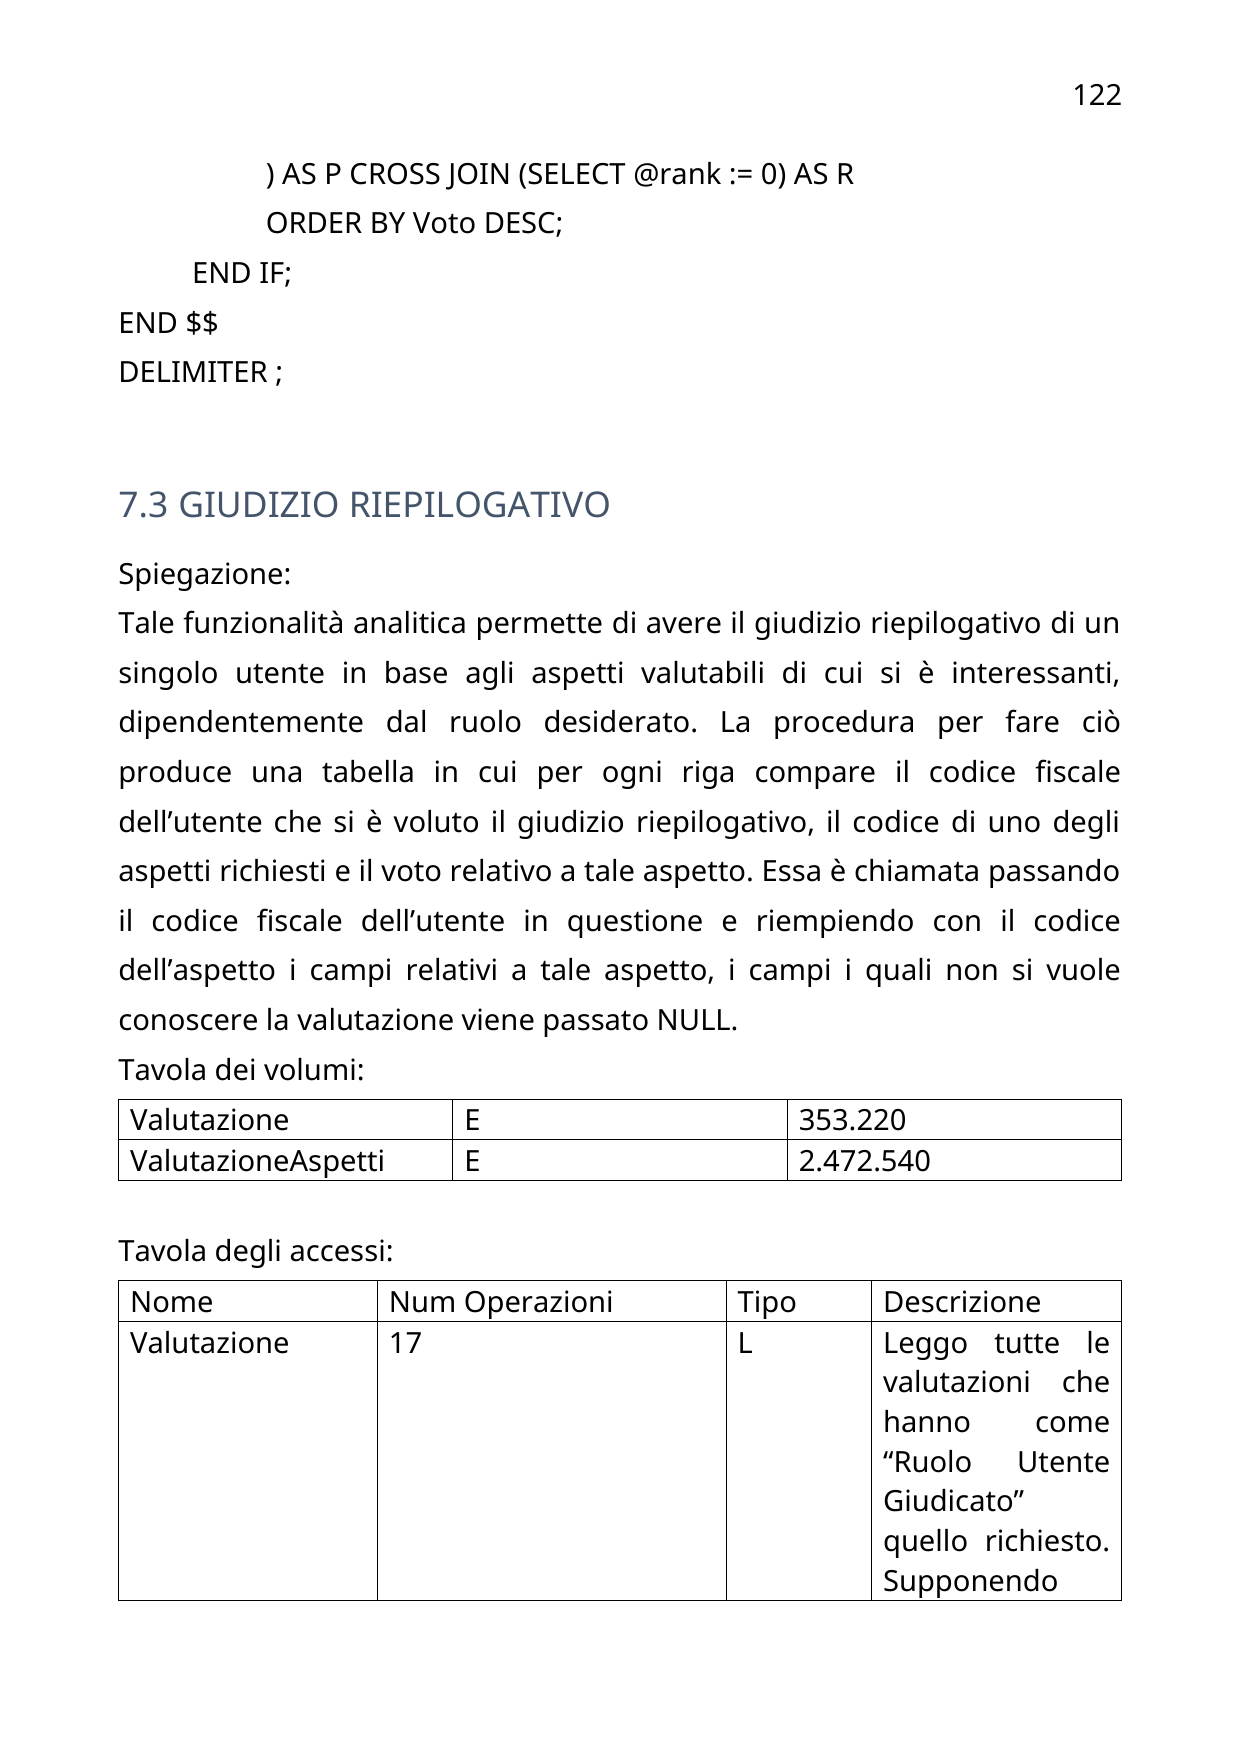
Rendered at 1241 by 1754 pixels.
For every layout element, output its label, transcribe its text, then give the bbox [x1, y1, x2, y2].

table_cell L [727, 1322, 871, 1600]
text Tavola dei volumi: [118, 1049, 1122, 1088]
table_cell 2.472.540 [788, 1140, 1121, 1180]
text Tale funzionalità analitica permette di avere il giudizio riepilogativo di un singolo utente in base agli aspetti valutabili di cui si è interessanti, dipendentemente dal ruolo desiderato. La procedura per fare ciò produce una tabella in cui per ogni riga compare il codice fiscale dell’utente che si è voluto il giudizio riepilogativo, il codice di uno degli aspetti richiesti e il voto relativo a tale aspetto. Essa è chiamata passando il codice fiscale dell’utente in questione e riempiendo con il codice dell’aspetto i campi relativi a tale aspetto, i campi i quali non si vuole conoscere la valutazione viene passato NULL. [118, 603, 1122, 1039]
table_cell E [453, 1140, 787, 1180]
table_header 353.220 [788, 1100, 1121, 1139]
text Tavola degli accessi: [118, 1231, 1122, 1270]
table_header Num Operazioni [378, 1281, 726, 1321]
table_cell ValutazioneAspetti [119, 1140, 452, 1180]
table_cell 17 [378, 1322, 726, 1600]
table_header Tipo [727, 1281, 871, 1321]
text Spiegazione: [118, 553, 1122, 593]
text END $$ [118, 302, 1122, 342]
table_cell Valutazione [119, 1322, 377, 1600]
table_header E [453, 1100, 787, 1139]
table_header Nome [119, 1281, 377, 1321]
table_header Valutazione [119, 1100, 452, 1139]
text DELIMITER ; [118, 351, 1122, 391]
subtitle GIUDIZIO RIEPILOGATIVO [118, 480, 1122, 528]
table_header Descrizione [872, 1281, 1121, 1321]
text ) AS P CROSS JOIN (SELECT @rank := 0) AS R [118, 153, 1122, 193]
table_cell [872, 1322, 1121, 1600]
text END IF; [118, 252, 1122, 292]
text ORDER BY Voto DESC; [118, 203, 1122, 242]
